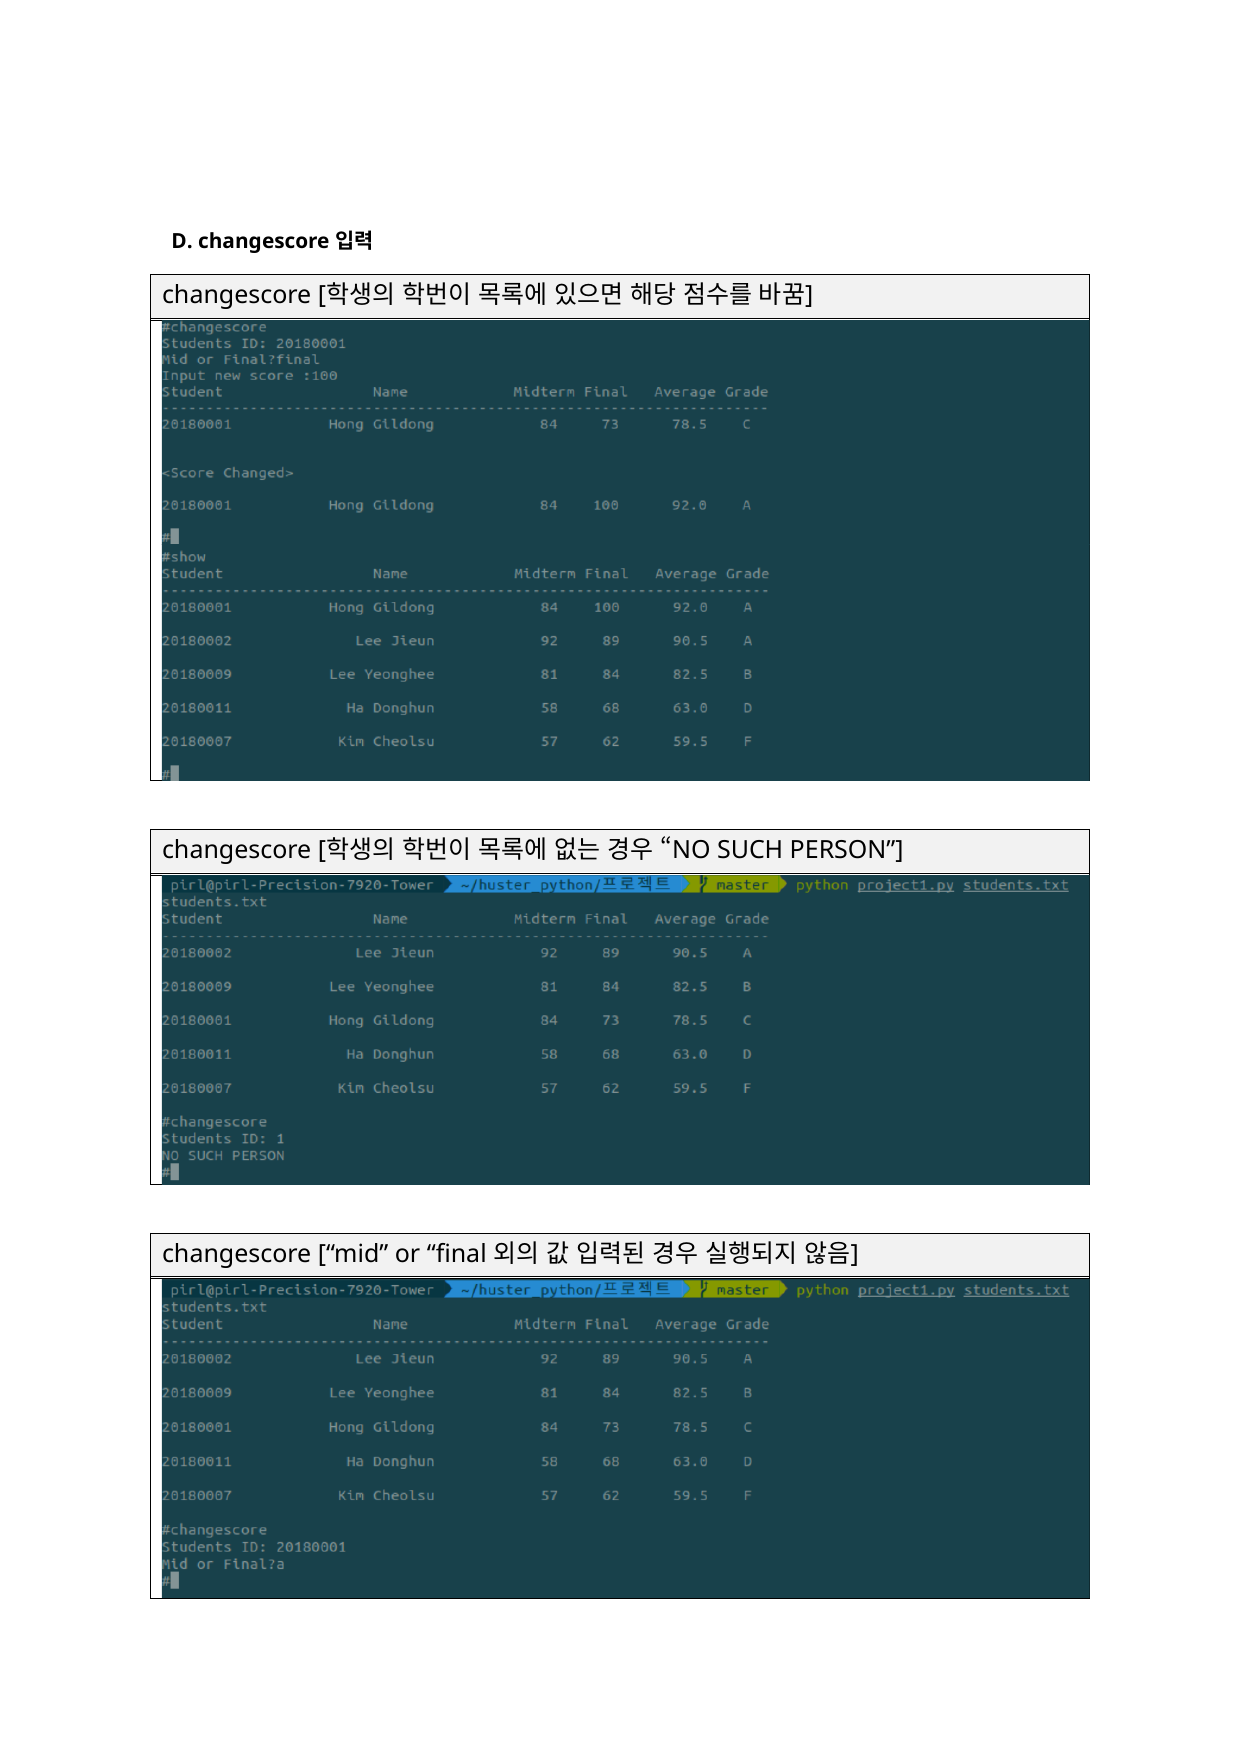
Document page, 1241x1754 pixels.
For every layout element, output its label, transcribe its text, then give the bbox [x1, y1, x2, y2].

picture [161, 875, 1090, 1185]
text D. changescore 입력 [150, 224, 1090, 255]
table_header changescore [학생의 학번이 목록에 있으면 해당 점수를 바꿈] [151, 275, 1089, 318]
picture [161, 320, 1090, 781]
table_cell [151, 1279, 161, 1598]
picture [161, 1279, 1090, 1598]
table_header changescore [학생의 학번이 목록에 없는 경우 “NO SUCH PERSON”] [151, 830, 1089, 872]
table_header changescore [“mid” or “final 외의 값 입력된 경우 실행되지 않음] [151, 1234, 1089, 1276]
table_cell [151, 876, 161, 1184]
table_cell [151, 321, 161, 780]
